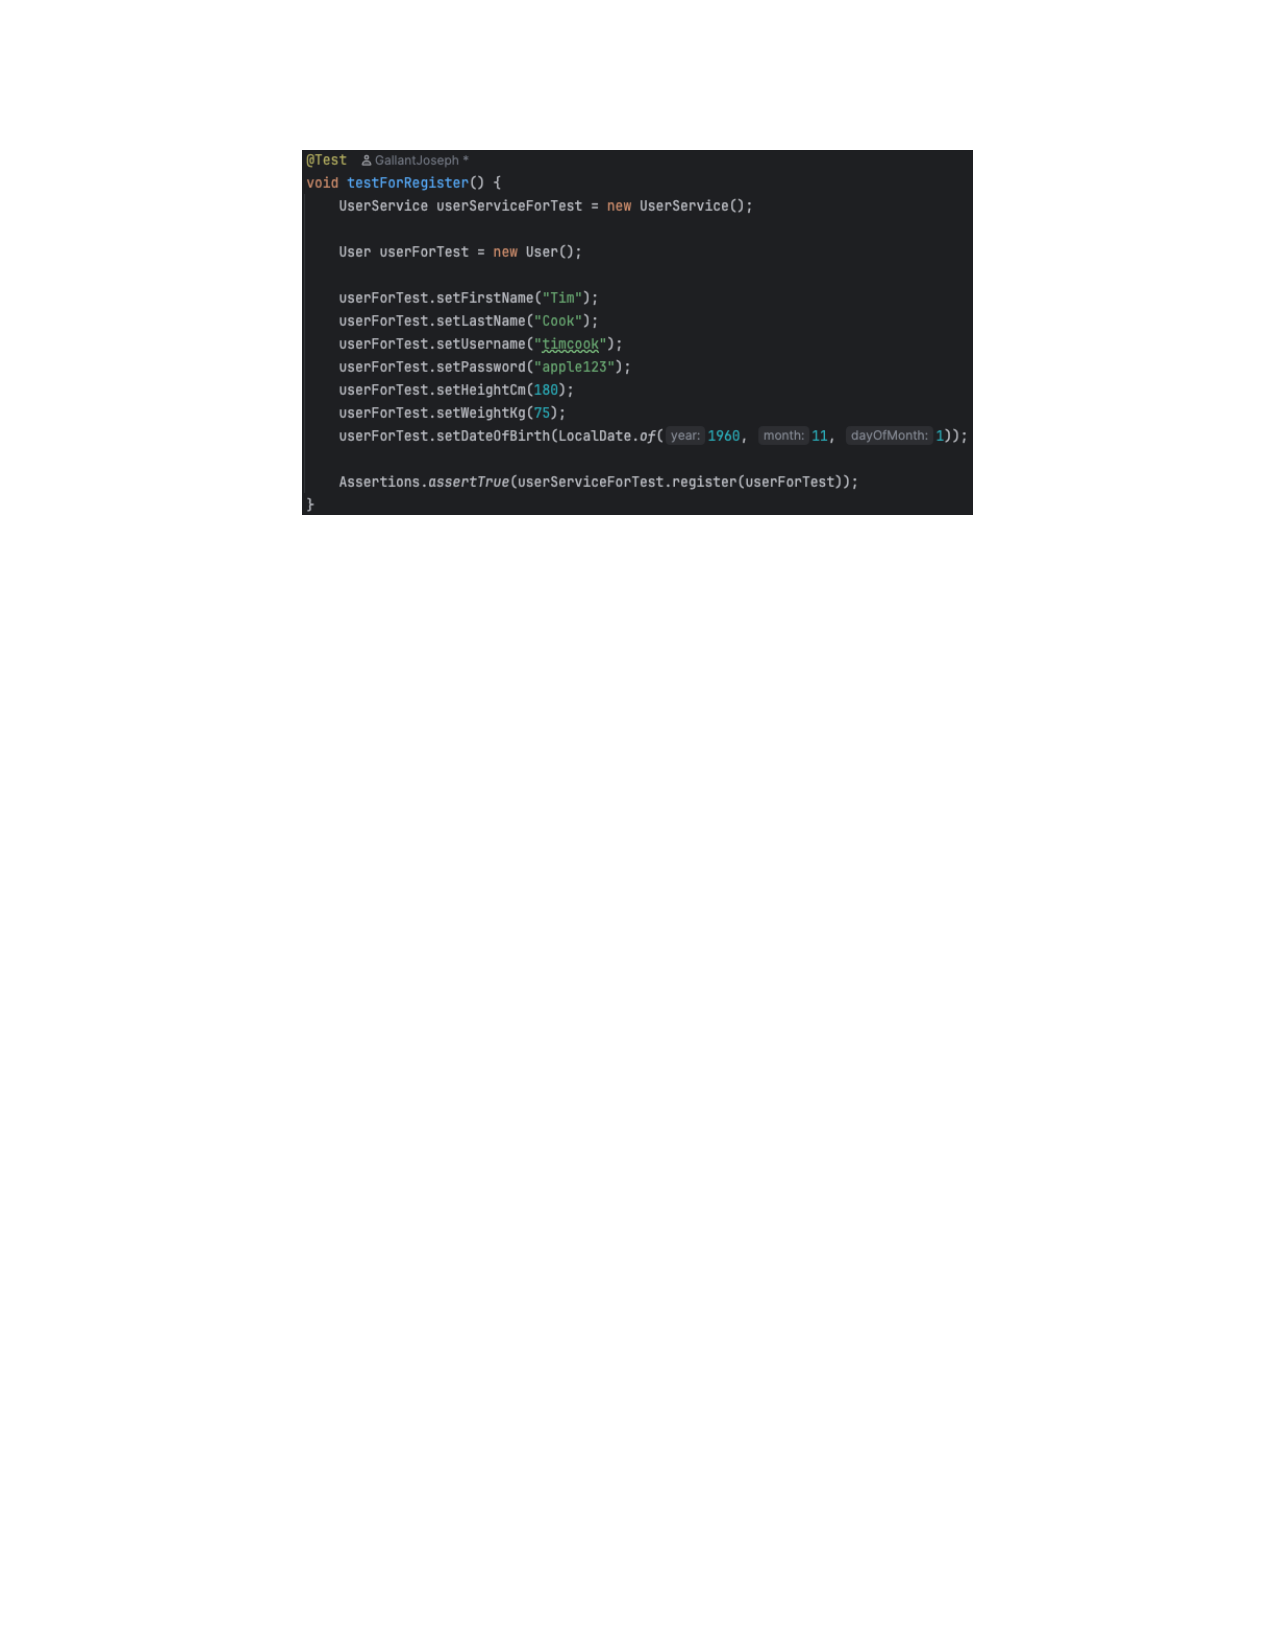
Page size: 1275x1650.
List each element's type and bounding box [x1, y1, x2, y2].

picture [302, 150, 973, 515]
